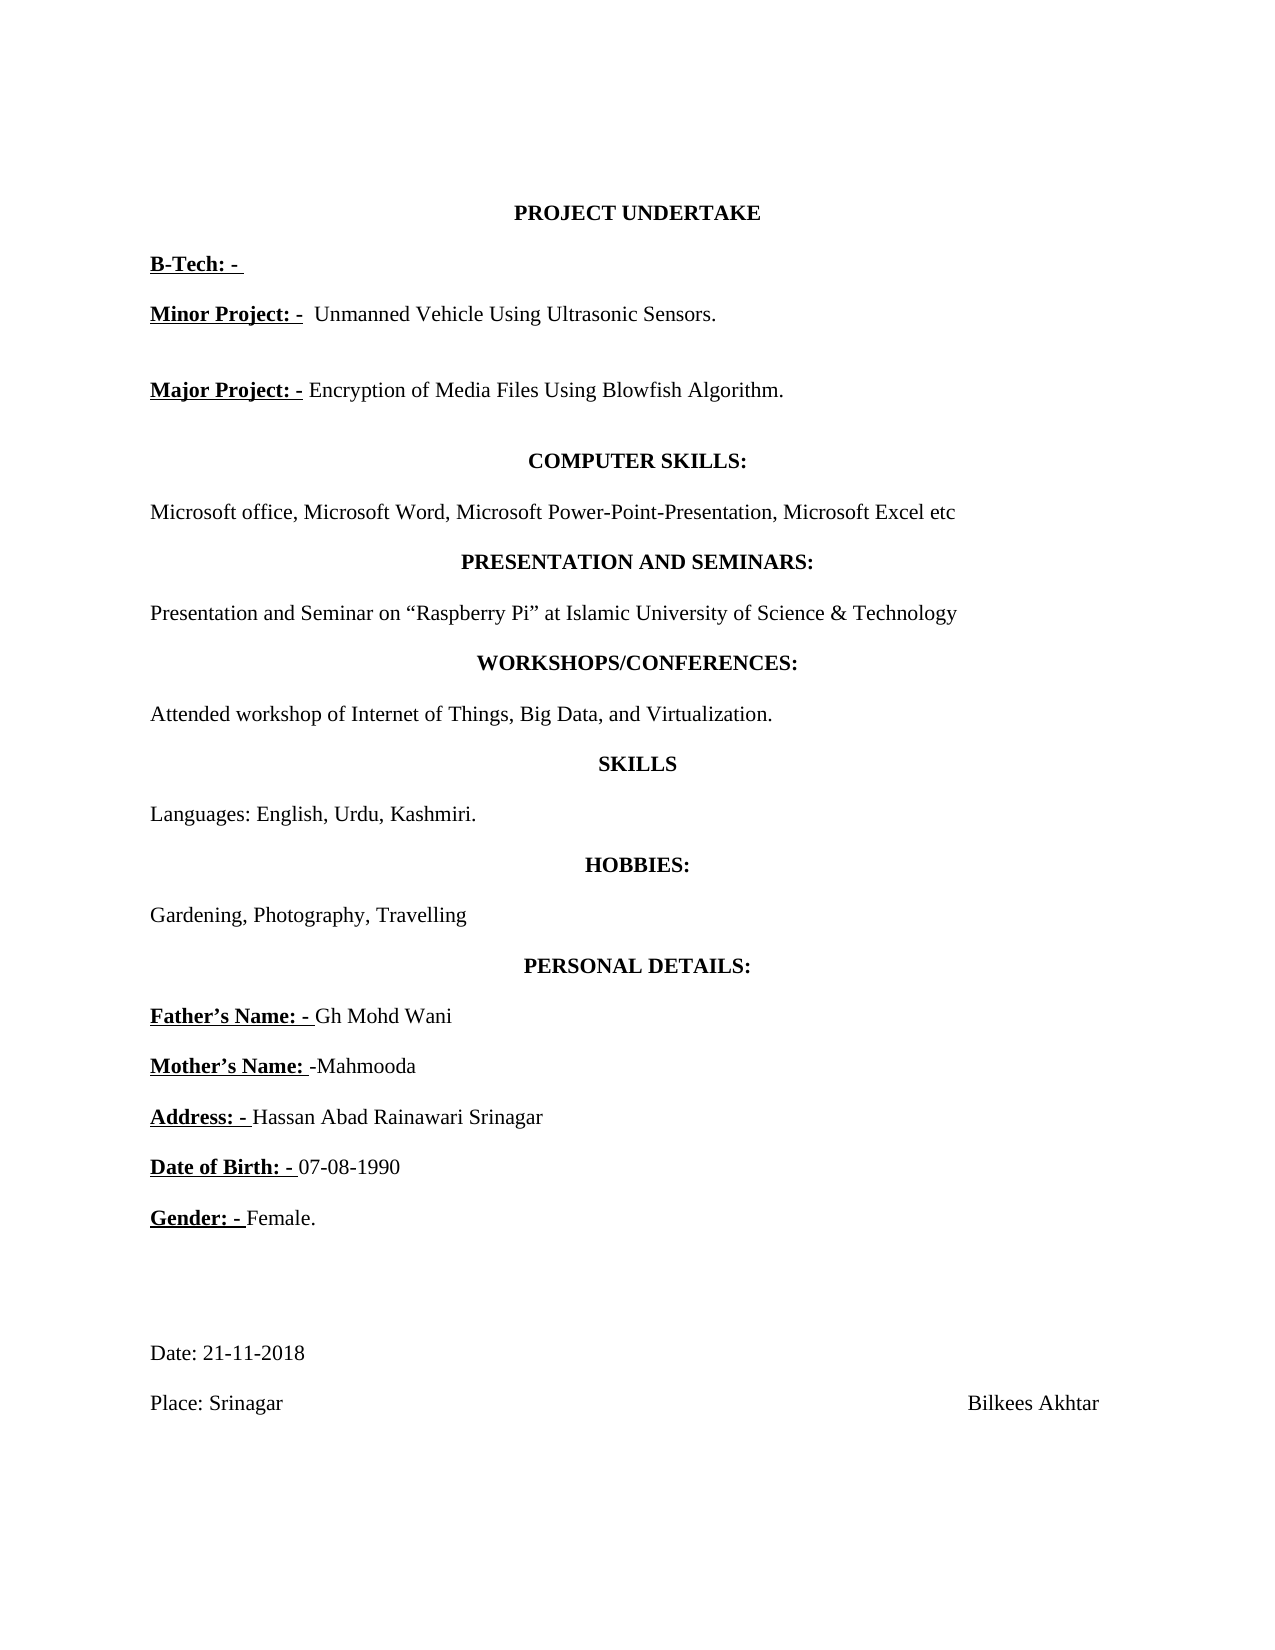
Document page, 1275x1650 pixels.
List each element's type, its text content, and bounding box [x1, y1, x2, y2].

text Languages: English, Urdu, Kashmiri. [150, 801, 1125, 827]
text Address: - Hassan Abad Rainawari Srinagar [150, 1104, 1125, 1129]
text Presentation and Seminar on “Raspberry Pi” at Islamic University of Science & Technology [150, 600, 1125, 625]
text COMPUTER SKILLS: [150, 448, 1125, 474]
text Major Project: - Encryption of Media Files Using Blowfish Algorithm. [150, 377, 1125, 402]
text PRESENTATION AND SEMINARS: [150, 549, 1125, 574]
text Microsoft office, Microsoft Word, Microsoft Power-Point-Presentation, Microsoft Excel etc [150, 499, 1125, 524]
text Father’s Name: - Gh Mohd Wani [150, 1003, 1125, 1028]
text Mother’s Name: -Mahmooda [150, 1053, 1125, 1079]
text Gender: - Female. [150, 1205, 1125, 1230]
text WORKSHOPS/CONFERENCES: [150, 650, 1125, 675]
text Gardening, Photography, Travelling [150, 902, 1125, 927]
text B-Tech: - [150, 251, 1125, 276]
text HOBBIES: [150, 852, 1125, 877]
text Place: Srinagar Bilkees Akhtar [150, 1390, 1125, 1416]
text Attended workshop of Internet of Things, Big Data, and Virtualization. [150, 701, 1125, 726]
text Date of Birth: - 07-08-1990 [150, 1154, 1125, 1179]
text PROJECT UNDERTAKE [150, 200, 1125, 226]
text Minor Project: - Unmanned Vehicle Using Ultrasonic Sensors. [150, 301, 1125, 326]
text PERSONAL DETAILS: [150, 953, 1125, 978]
text SKILLS [150, 751, 1125, 776]
text Date: 21-11-2018 [150, 1340, 1125, 1365]
